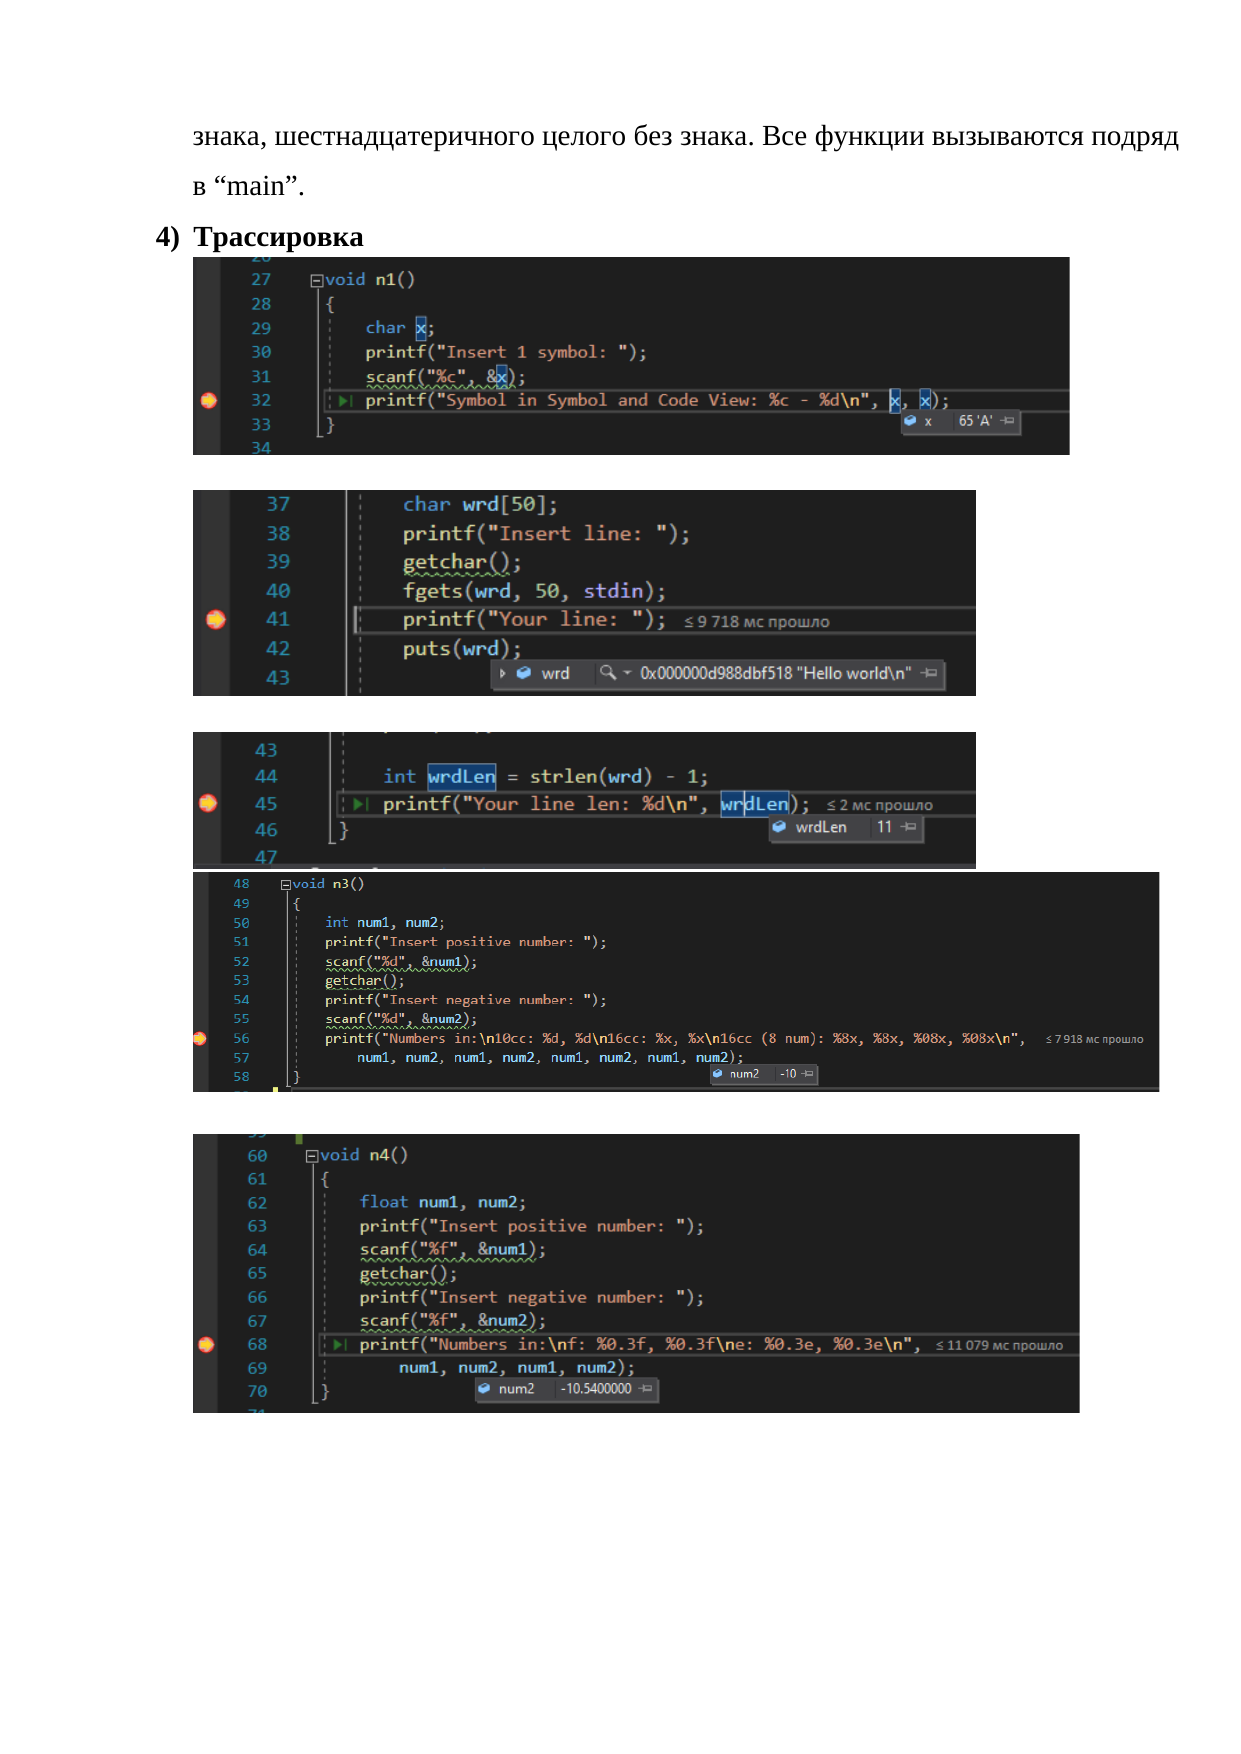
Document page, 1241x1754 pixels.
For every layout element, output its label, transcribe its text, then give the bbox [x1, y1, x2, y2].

picture [193, 872, 1160, 1092]
picture [193, 257, 1070, 455]
picture [193, 490, 976, 696]
picture [193, 732, 976, 869]
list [155, 118, 1181, 202]
picture [193, 1134, 1080, 1413]
list Трассировка [156, 219, 1181, 252]
